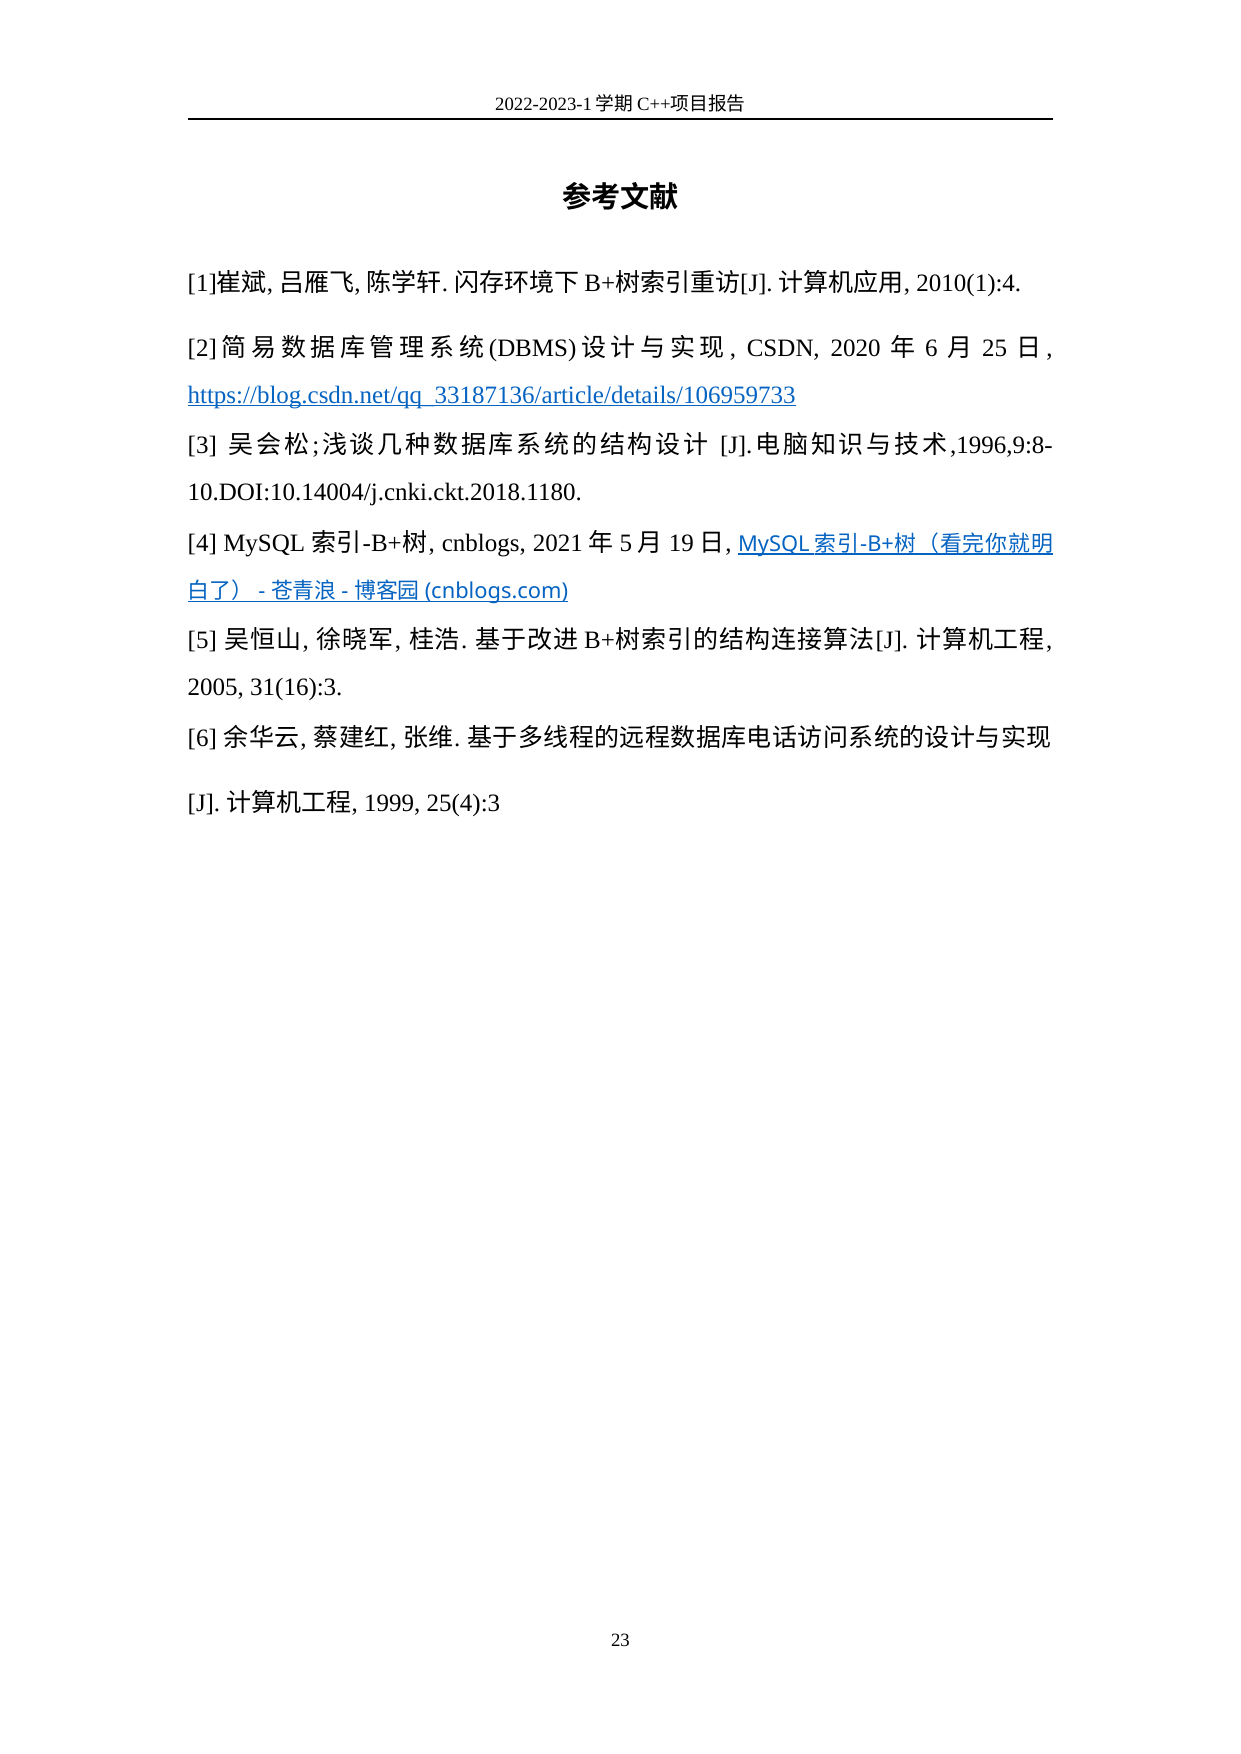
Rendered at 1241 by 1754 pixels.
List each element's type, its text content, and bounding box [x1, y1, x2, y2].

text [1]崔斌, 吕雁飞, 陈学轩. 闪存环境下B+树索引重访[J]. 计算机应用, 2010(1):4. [187, 248, 1053, 313]
text [4] MySQL索引-B+树, cnblogs, 2021年5月19日, MySQL索引-B+树（看完你就明白了） - 苍青浪 - 博客园 (cnblogs.com) [187, 508, 1053, 606]
text [5] 吴恒山, 徐晓军, 桂浩. 基于改进B+树索引的结构连接算法[J]. 计算机工程, 2005, 31(16):3. [187, 606, 1053, 703]
subtitle 参考文献 [187, 162, 1053, 227]
text [6] 余华云, 蔡建红, 张维. 基于多线程的远程数据库电话访问系统的设计与实现[J]. 计算机工程, 1999, 25(4):3 [187, 703, 1053, 833]
text [2]简易数据库管理系统(DBMS)设计与实现, CSDN, 2020年6月25日, https://blog.csdn.net/qq_33187136/article/details/106959733 [187, 313, 1053, 411]
text [3] 吴会松;浅谈几种数据库系统的结构设计 [J].电脑知识与技术,1996,9:8-10.DOI:10.14004/j.cnki.ckt.2018.1180. [187, 411, 1053, 508]
